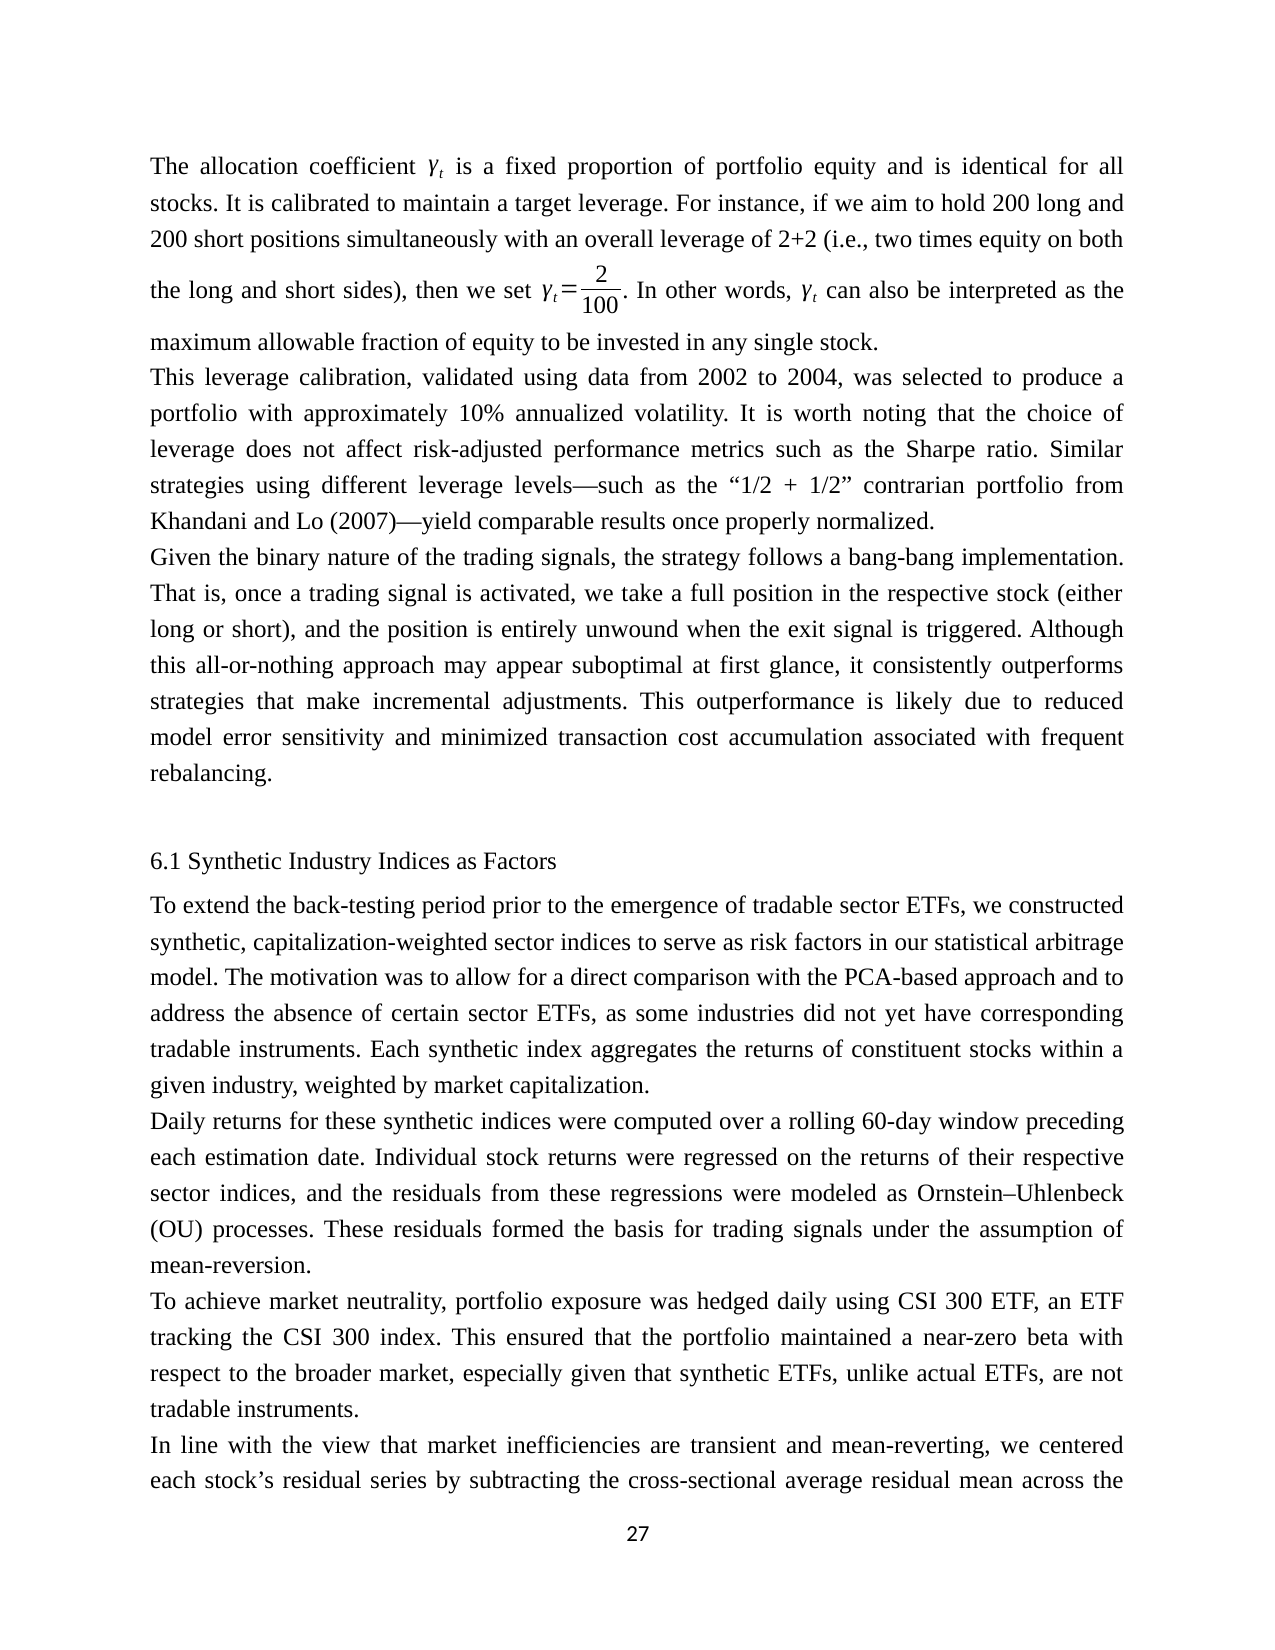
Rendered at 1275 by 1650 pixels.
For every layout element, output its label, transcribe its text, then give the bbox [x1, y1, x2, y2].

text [150, 1430, 1125, 1494]
text Daily returns for these synthetic indices were computed over a rolling 60-day window preceding each estimation date. Individual stock returns were regressed on the returns of their respective sector indices, and the residuals from these regressions were modeled as Ornstein–Uhlenbeck (OU) processes. These residuals formed the basis for trading signals under the assumption of mean-reversion. [150, 1106, 1125, 1279]
subtitle 6.1 Synthetic Industry Indices as Factors [150, 846, 1125, 875]
text To extend the back-testing period prior to the emergence of tradable sector ETFs, we constructed synthetic, capitalization-weighted sector indices to serve as risk factors in our statistical arbitrage model. The motivation was to allow for a direct comparison with the PCA-based approach and to address the absence of certain sector ETFs, as some industries did not yet have corresponding tradable instruments. Each synthetic index aggregates the returns of constituent stocks within a given industry, weighted by market capitalization. [150, 891, 1125, 1099]
text The allocation coefficient is a fixed proportion of portfolio equity and is identical for all stocks. It is calibrated to maintain a target leverage. For instance, if we aim to hold 200 long and 200 short positions simultaneously with an overall leverage of 2+2 (i.e., two times equity on both the long and short sides), then we set ​. In other words, ​ can also be interpreted as the maximum allowable fraction of equity to be invested in any single stock. [150, 150, 1125, 355]
text Given the binary nature of the trading signals, the strategy follows a bang-bang implementation. That is, once a trading signal is activated, we take a full position in the respective stock (either long or short), and the position is entirely unwound when the exit signal is triggered. Although this all-or-nothing approach may appear suboptimal at first glance, it consistently outperforms strategies that make incremental adjustments. This outperformance is likely due to reduced model error sensitivity and minimized transaction cost accumulation associated with frequent rebalancing. [150, 542, 1125, 787]
text This leverage calibration, validated using data from 2002 to 2004, was selected to produce a portfolio with approximately 10% annualized volatility. It is worth noting that the choice of leverage does not affect risk-adjusted performance metrics such as the Sharpe ratio. Similar strategies using different leverage levels—such as the “1/2 + 1/2” contrarian portfolio from Khandani and Lo (2007)—yield comparable results once properly normalized. [150, 362, 1125, 535]
text To achieve market neutrality, portfolio exposure was hedged daily using CSI 300 ETF, an ETF tracking the CSI 300 index. This ensured that the portfolio maintained a near-zero beta with respect to the broader market, especially given that synthetic ETFs, unlike actual ETFs, are not tradable instruments. [150, 1286, 1125, 1422]
